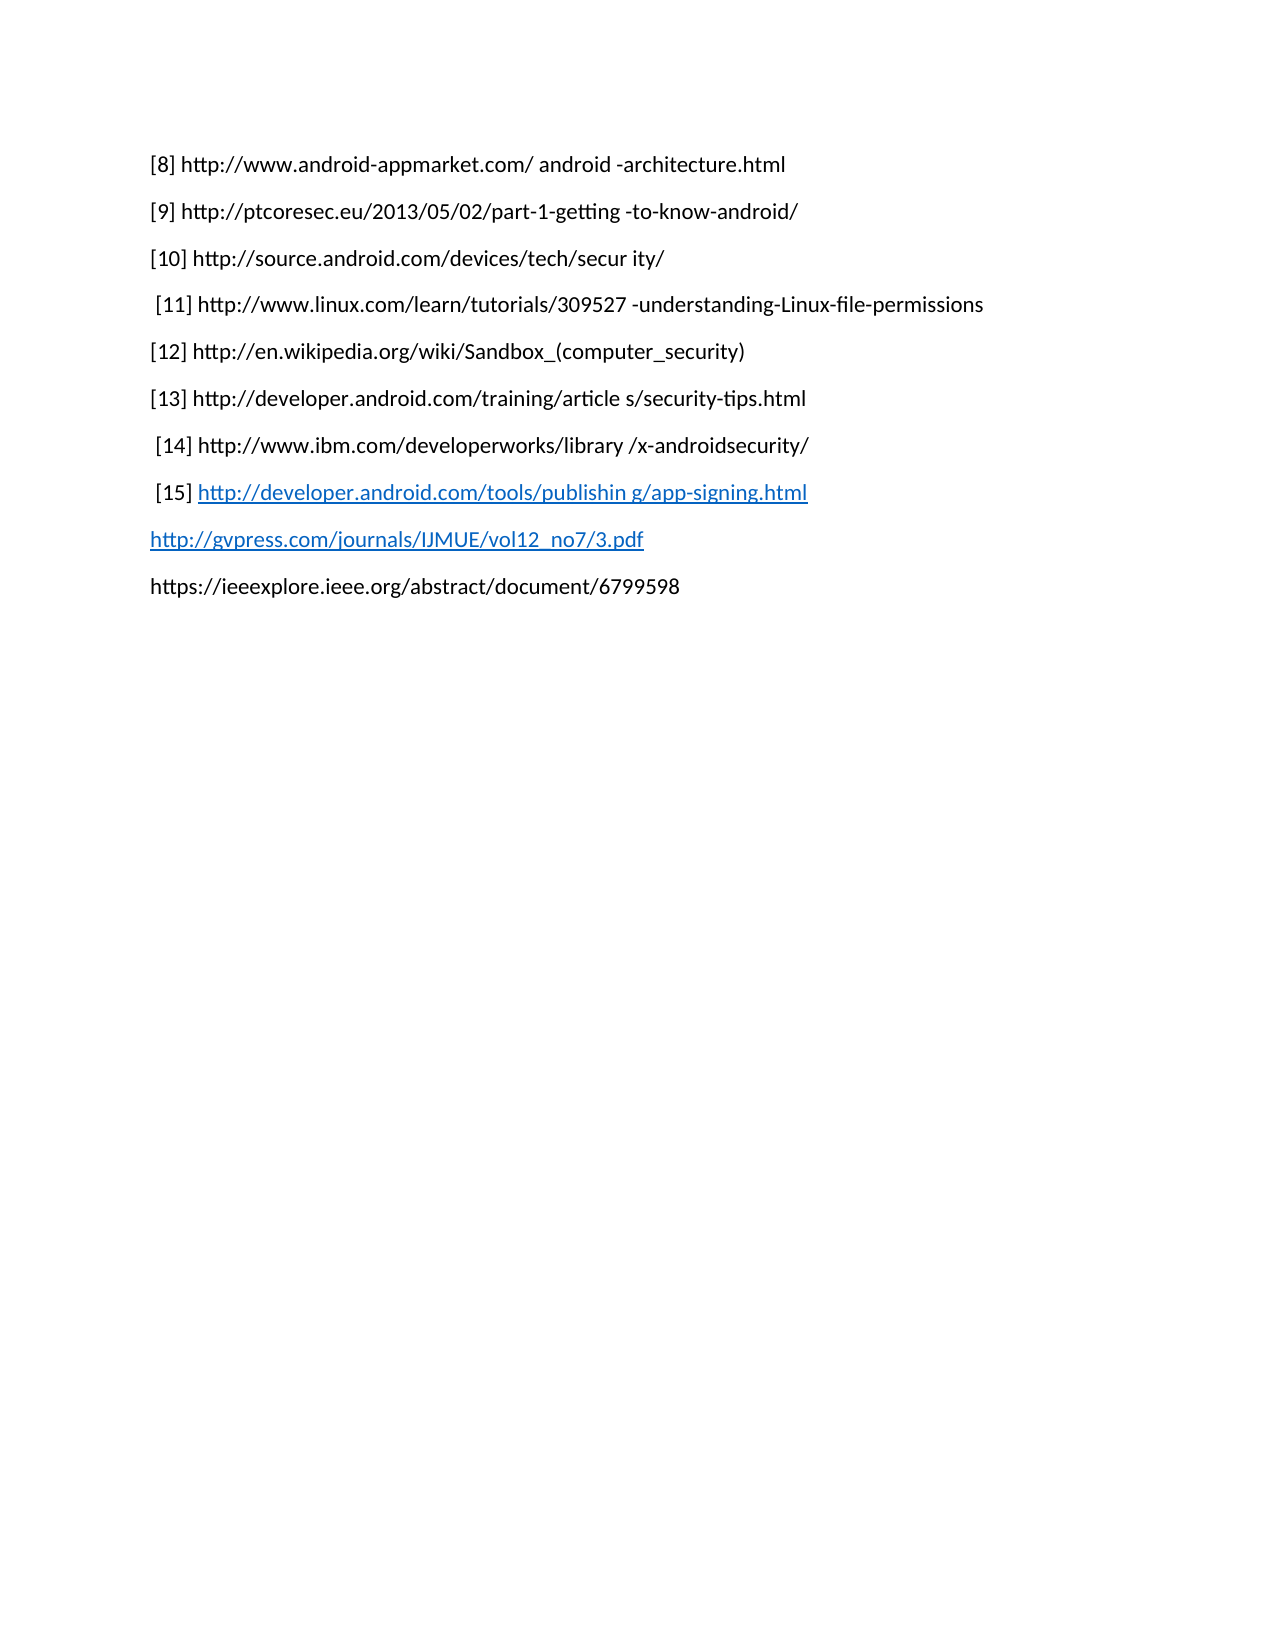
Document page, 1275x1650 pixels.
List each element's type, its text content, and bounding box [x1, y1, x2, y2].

text [10] http://source.android.com/devices/tech/secur ity/ [150, 244, 1125, 272]
text [15] http://developer.android.com/tools/publishin g/app-signing.html [150, 478, 1125, 506]
text [8] http://www.android-appmarket.com/ android -architecture.html [150, 150, 1125, 178]
text [9] http://ptcoresec.eu/2013/05/02/part-1-getting -to-know-android/ [150, 197, 1125, 225]
text http://gvpress.com/journals/IJMUE/vol12_no7/3.pdf [150, 525, 1125, 553]
text [12] http://en.wikipedia.org/wiki/Sandbox_(computer_security) [150, 337, 1125, 366]
text [14] http://www.ibm.com/developerworks/library /x-androidsecurity/ [150, 431, 1125, 459]
text https://ieeexplore.ieee.org/abstract/document/6799598 [150, 572, 1125, 600]
text [13] http://developer.android.com/training/article s/security-tips.html [150, 384, 1125, 412]
text [11] http://www.linux.com/learn/tutorials/309527 -understanding-Linux-file-permissions [150, 291, 1125, 319]
